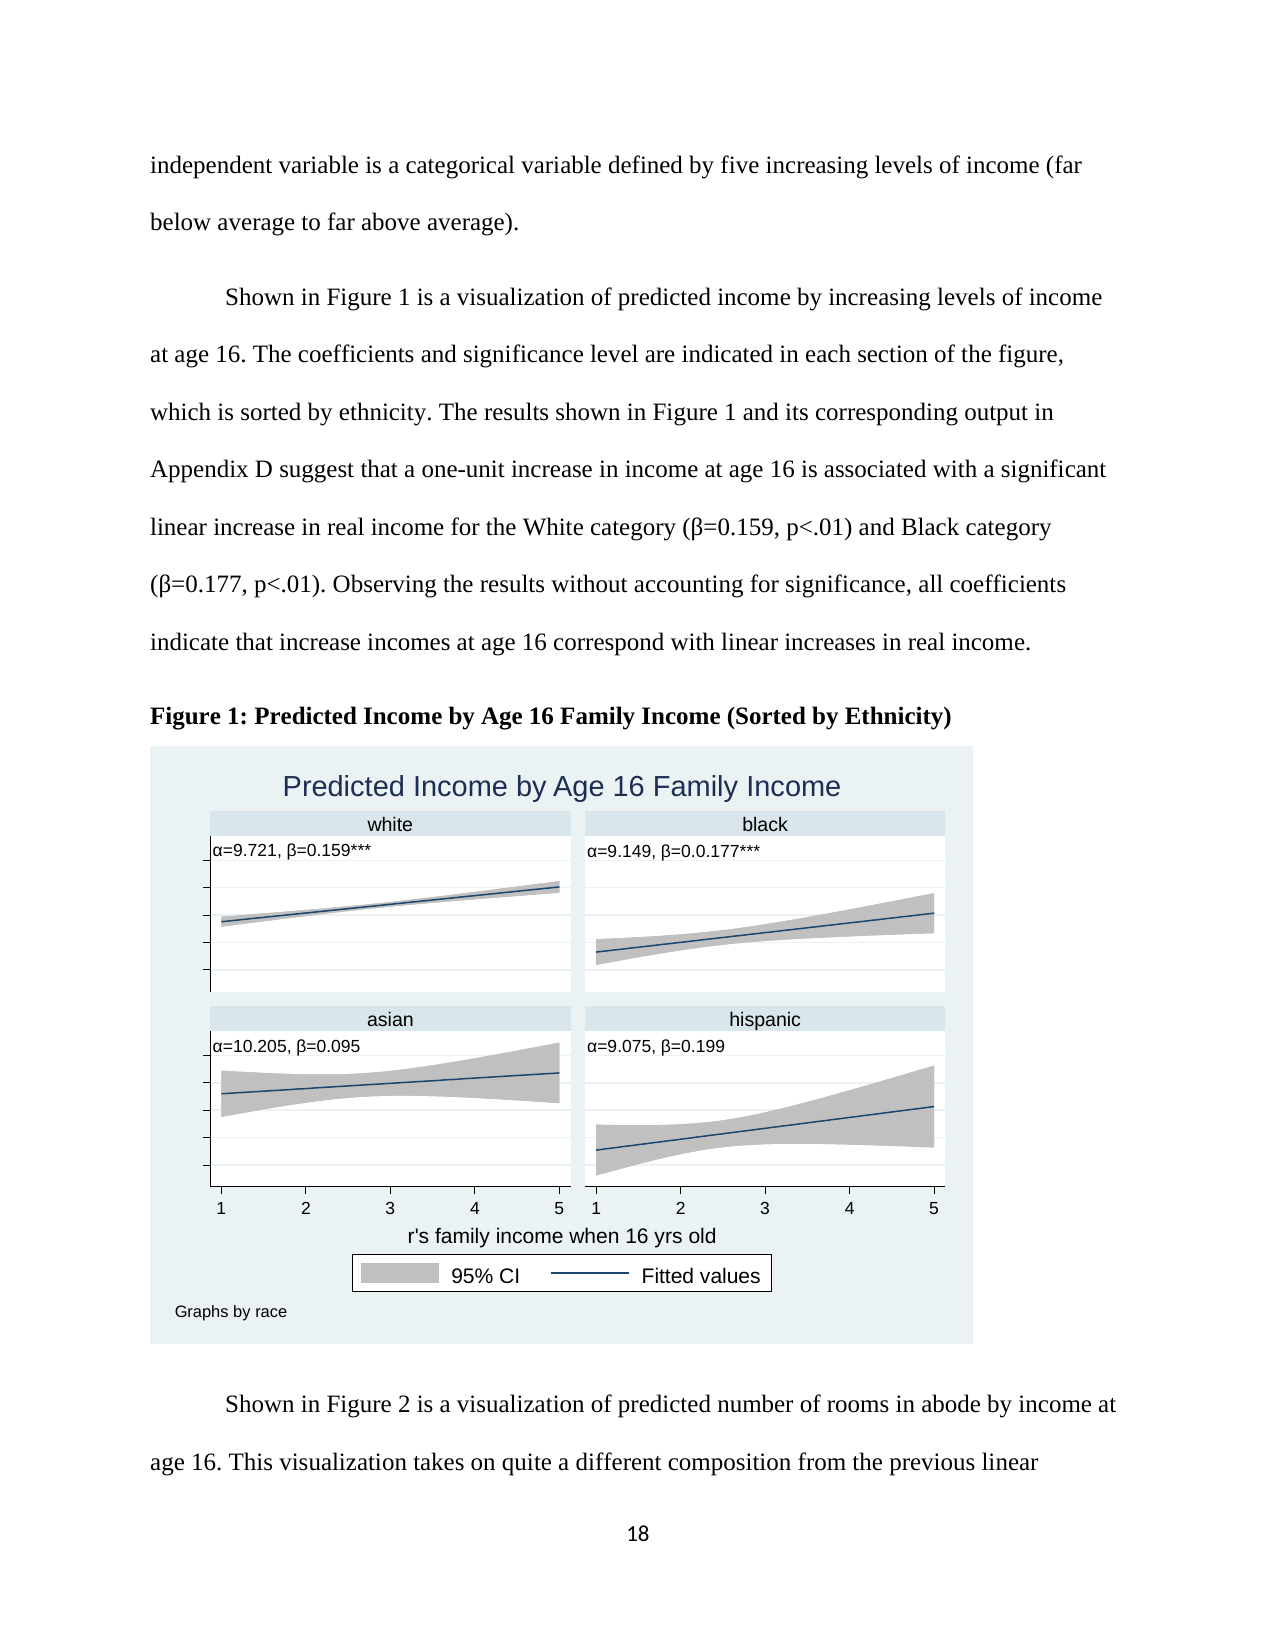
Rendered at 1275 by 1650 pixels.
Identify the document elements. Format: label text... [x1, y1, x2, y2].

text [150, 1389, 1125, 1476]
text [150, 150, 1125, 236]
text Figure 1: Predicted Income by Age 16 Family Income (Sorted by Ethnicity) [150, 701, 1125, 729]
text Shown in Figure 1 is a visualization of predicted income by increasing levels of income at age 16. The coefficients and significance level are indicated in each section of the figure, which is sorted by ethnicity. The results shown in Figure 1 and its corresponding output in Appendix D suggest that a one-unit increase in income at age 16 is associated with a significant linear increase in real income for the White category (β=0.159, p<.01) and Black category (β=0.177, p<.01). Observing the results without accounting for significance, all coefficients indicate that increase incomes at age 16 correspond with linear increases in real income. [150, 282, 1125, 655]
